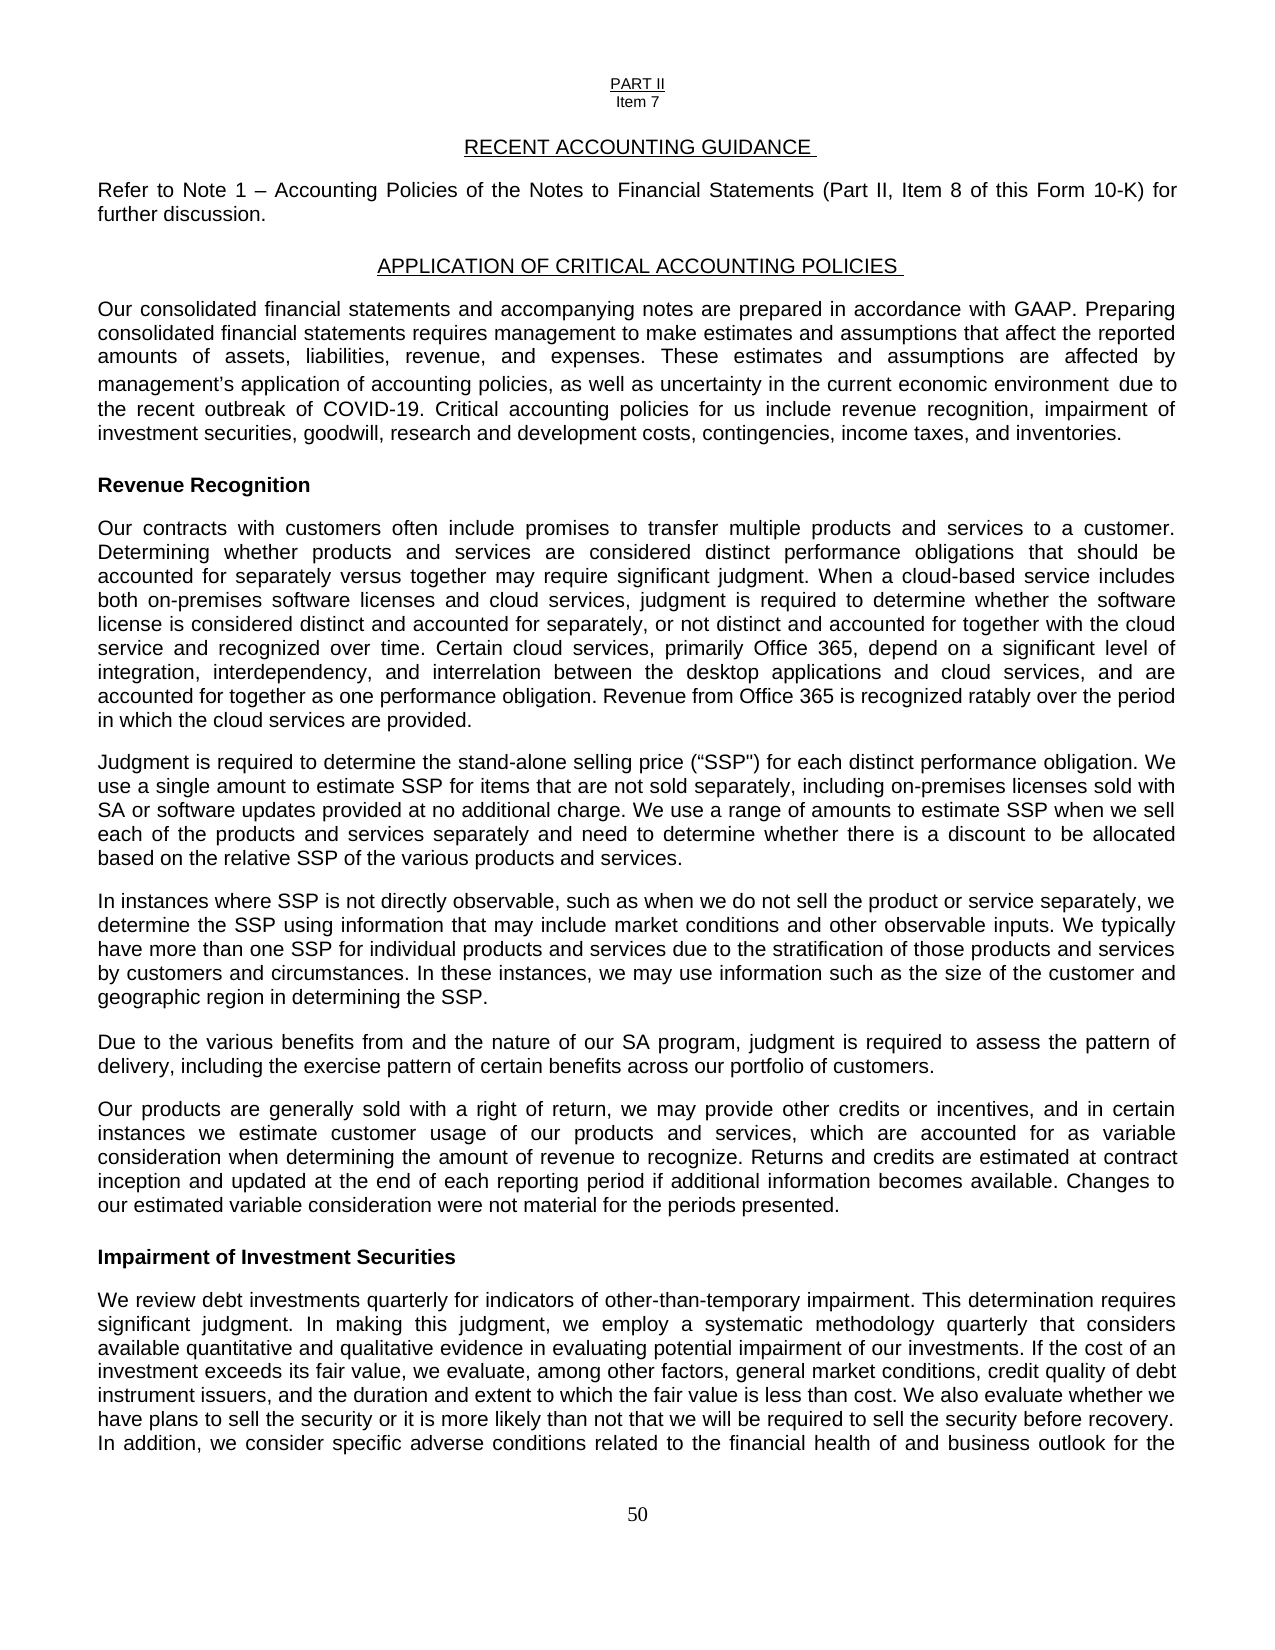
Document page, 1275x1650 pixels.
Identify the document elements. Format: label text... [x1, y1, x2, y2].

text RECENT ACCOUNTING GUIDANCE [97, 135, 1177, 159]
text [97, 1287, 1177, 1455]
text Our contracts with customers often include promises to transfer multiple products and services to a customer. Determining whether products and services are considered distinct performance obligations that should be accounted for separately versus together may require significant judgment. When a cloud-based service includes both on-premises software licenses and cloud services, judgment is required to determine whether the software license is considered distinct and accounted for separately, or not distinct and accounted for together with the cloud service and recognized over time. Certain cloud services, primarily Office 365, depend on a significant level of integration, interdependency, and interrelation between the desktop applications and cloud services, and are accounted for together as one performance obligation. Revenue from Office 365 is recognized ratably over the period in which the cloud services are provided. [97, 516, 1177, 731]
text Due to the various benefits from and the nature of our SA program, judgment is required to assess the pattern of delivery, including the exercise pattern of certain benefits across our portfolio of customers. [97, 1030, 1177, 1078]
text Refer to Note 1 – Accounting Policies of the Notes to Financial Statements (Part II, Item 8 of this Form 10-K) for further discussion. [97, 178, 1177, 226]
text Judgment is required to determine the stand-alone selling price (“SSP") for each distinct performance obligation. We use a single amount to estimate SSP for items that are not sold separately, including on-premises licenses sold with SA or software updates provided at no additional charge. We use a range of amounts to estimate SSP when we sell each of the products and services separately and need to determine whether there is a discount to be allocated based on the relative SSP of the various products and services. [97, 750, 1177, 870]
text Revenue Recognition [97, 473, 1177, 497]
text Our consolidated financial statements and accompanying notes are prepared in accordance with GAAP. Preparing consolidated financial statements requires management to make estimates and assumptions that affect the reported amounts of assets, liabilities, revenue, and expenses. These estimates and assumptions are affected by management’s application of accounting policies, as well as uncertainty in the current economic environment due to the recent outbreak of COVID-19. Critical accounting policies for us include revenue recognition, impairment of investment securities, goodwill, research and development costs, contingencies, income taxes, and inventories. [97, 296, 1177, 445]
text Impairment of Investment Securities [97, 1245, 1177, 1269]
text Our products are generally sold with a right of return, we may provide other credits or incentives, and in certain instances we estimate customer usage of our products and services, which are accounted for as variable consideration when determining the amount of revenue to recognize. Returns and credits are estimated at contract inception and updated at the end of each reporting period if additional information becomes available. Changes to our estimated variable consideration were not material for the periods presented. [97, 1097, 1177, 1217]
text APPLICATION OF CRITICAL ACCOUNTING POLICIES [97, 254, 1177, 278]
text In instances where SSP is not directly observable, such as when we do not sell the product or service separately, we determine the SSP using information that may include market conditions and other observable inputs. We typically have more than one SSP for individual products and services due to the stratification of those products and services by customers and circumstances. In these instances, we may use information such as the size of the customer and geographic region in determining the SSP. [97, 889, 1177, 1008]
